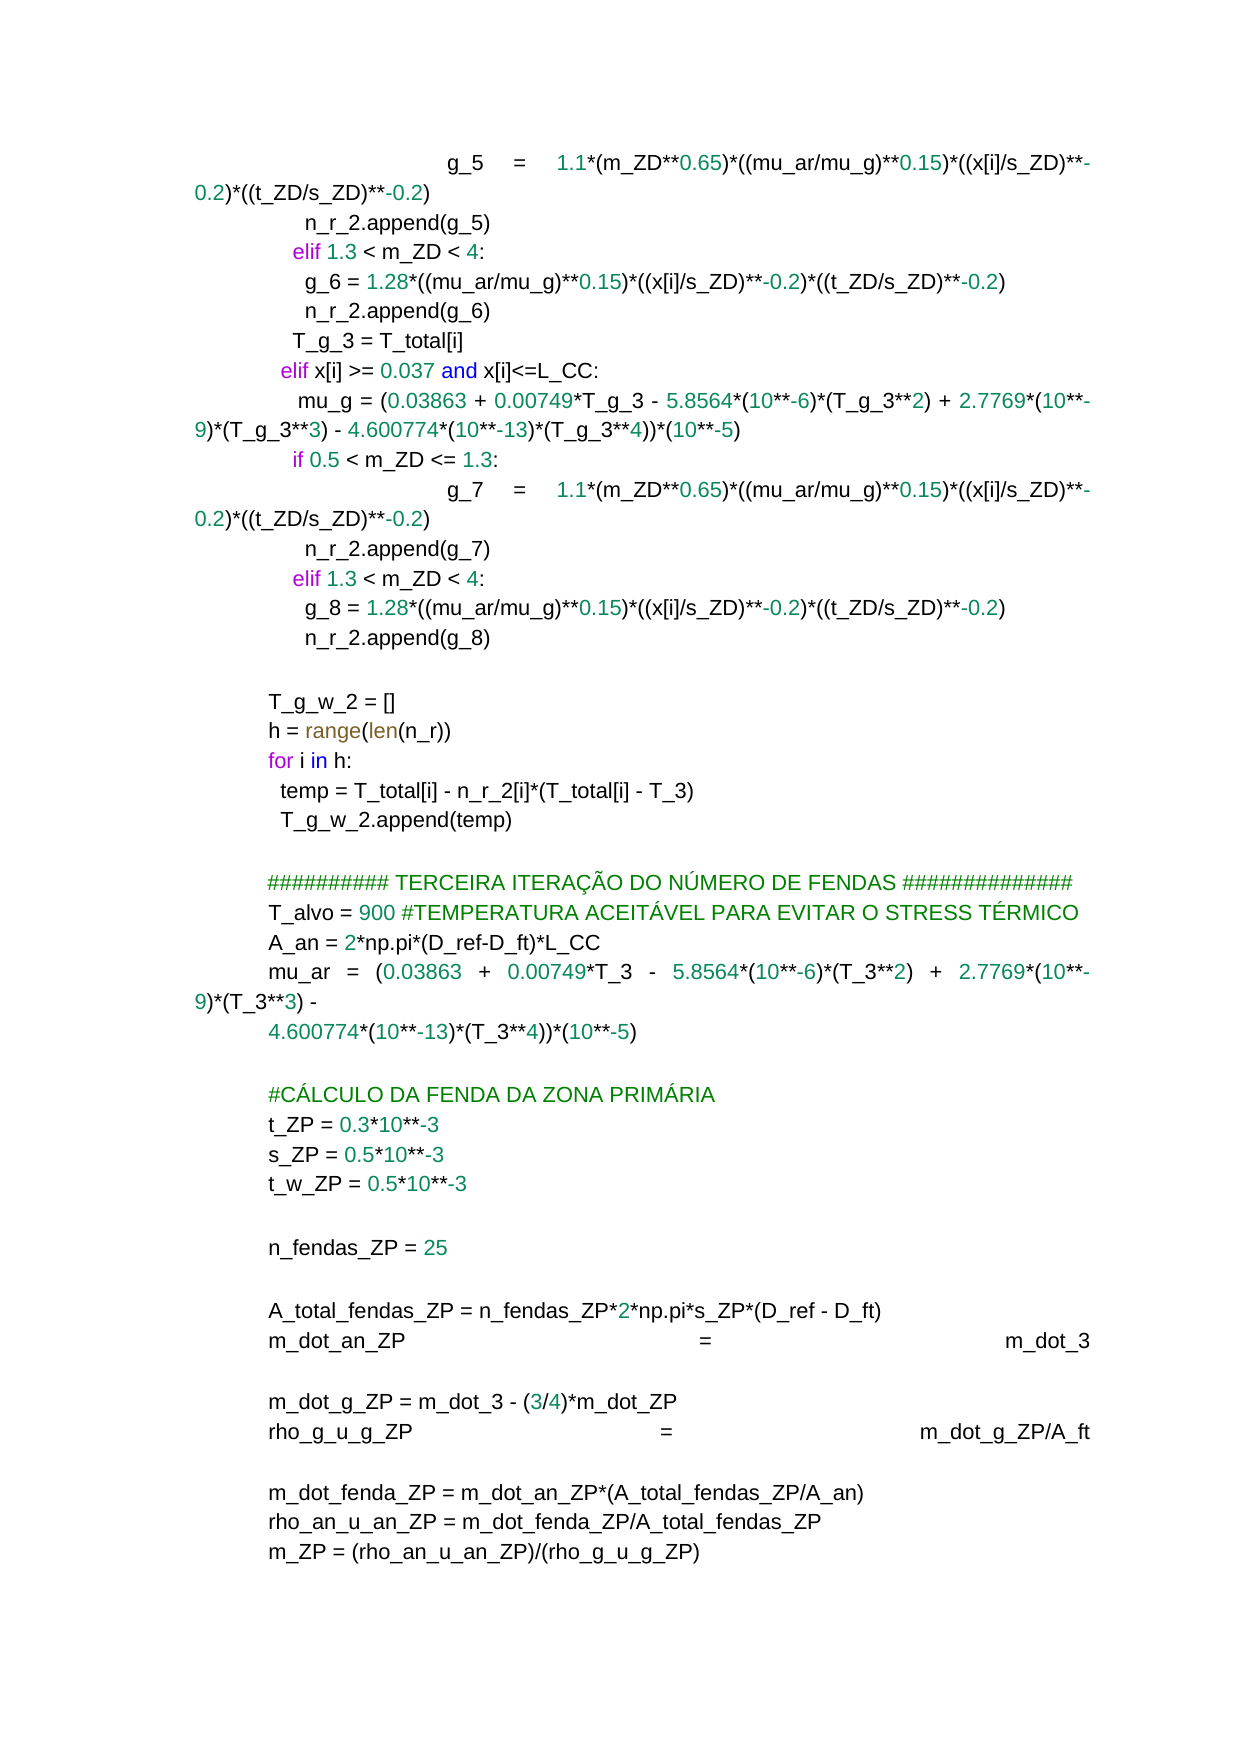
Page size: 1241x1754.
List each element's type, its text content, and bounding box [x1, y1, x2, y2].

text mu_g = (0.03863 + 0.00749*T_g_3 - 5.8564*(10**-6)*(T_g_3**2) + 2.7769*(10**-9)*(T_g_3**3) - 4.600774*(10**-13)*(T_g_3**4))*(10**-5) [194, 387, 1090, 442]
text #CÁLCULO DA FENDA DA ZONA PRIMÁRIA [194, 1082, 1090, 1107]
text m_dot_an_ZP = m_dot_3 [194, 1328, 1090, 1384]
text elif 1.3 < m_ZD < 4: [194, 566, 1090, 591]
text elif 1.3 < m_ZD < 4: [194, 239, 1090, 264]
text ########## TERCEIRA ITERAÇÃO DO NÚMERO DE FENDAS ############## [194, 837, 1090, 895]
text s_ZP = 0.5*10**-3 [194, 1142, 1090, 1167]
text m_dot_fenda_ZP = m_dot_an_ZP*(A_total_fendas_ZP/A_an) [194, 1479, 1090, 1505]
text 4.600774*(10**-13)*(T_3**4))*(10**-5) [194, 1019, 1090, 1044]
text n_r_2.append(g_7) [194, 536, 1090, 561]
text A_an = 2*np.pi*(D_ref-D_ft)*L_CC [194, 929, 1090, 955]
text h = range(len(n_r)) [194, 718, 1090, 743]
text g_5 = 1.1*(m_ZD**0.65)*((mu_ar/mu_g)**0.15)*((x[i]/s_ZD)**-0.2)*((t_ZD/s_ZD)**-0.2) [194, 150, 1090, 205]
text elif x[i] >= 0.037 and x[i]<=L_CC: [194, 358, 1090, 383]
text t_w_ZP = 0.5*10**-3 [194, 1171, 1090, 1196]
text T_g_w_2 = [] [194, 688, 1090, 714]
text g_6 = 1.28*((mu_ar/mu_g)**0.15)*((x[i]/s_ZD)**-0.2)*((t_ZD/s_ZD)**-0.2) [194, 269, 1090, 294]
text T_alvo = 900 #TEMPERATURA ACEITÁVEL PARA EVITAR O STRESS TÉRMICO [194, 900, 1090, 925]
text n_r_2.append(g_5) [194, 209, 1090, 234]
text for i in h: [194, 748, 1090, 773]
text T_g_w_2.append(temp) [194, 807, 1090, 832]
text t_ZP = 0.3*10**-3 [194, 1112, 1090, 1137]
text m_ZP = (rho_an_u_an_ZP)/(rho_g_u_g_ZP) [194, 1539, 1090, 1564]
text g_8 = 1.28*((mu_ar/mu_g)**0.15)*((x[i]/s_ZD)**-0.2)*((t_ZD/s_ZD)**-0.2) [194, 595, 1090, 621]
text A_total_fendas_ZP = n_fendas_ZP*2*np.pi*s_ZP*(D_ref - D_ft) [194, 1298, 1090, 1323]
text T_g_3 = T_total[i] [194, 328, 1090, 353]
text rho_g_u_g_ZP = m_dot_g_ZP/A_ft [194, 1419, 1090, 1475]
text n_r_2.append(g_8) [194, 625, 1090, 650]
text if 0.5 < m_ZD <= 1.3: [194, 447, 1090, 472]
text n_r_2.append(g_6) [194, 298, 1090, 324]
text temp = T_total[i] - n_r_2[i]*(T_total[i] - T_3) [194, 778, 1090, 803]
text mu_ar = (0.03863 + 0.00749*T_3 - 5.8564*(10**-6)*(T_3**2) + 2.7769*(10**-9)*(T_3**3) - [194, 959, 1090, 1014]
text rho_an_u_an_ZP = m_dot_fenda_ZP/A_total_fendas_ZP [194, 1509, 1090, 1534]
text g_7 = 1.1*(m_ZD**0.65)*((mu_ar/mu_g)**0.15)*((x[i]/s_ZD)**-0.2)*((t_ZD/s_ZD)**-0.2) [194, 477, 1090, 531]
text n_fendas_ZP = 25 [194, 1235, 1090, 1260]
text m_dot_g_ZP = m_dot_3 - (3/4)*m_dot_ZP [194, 1389, 1090, 1414]
